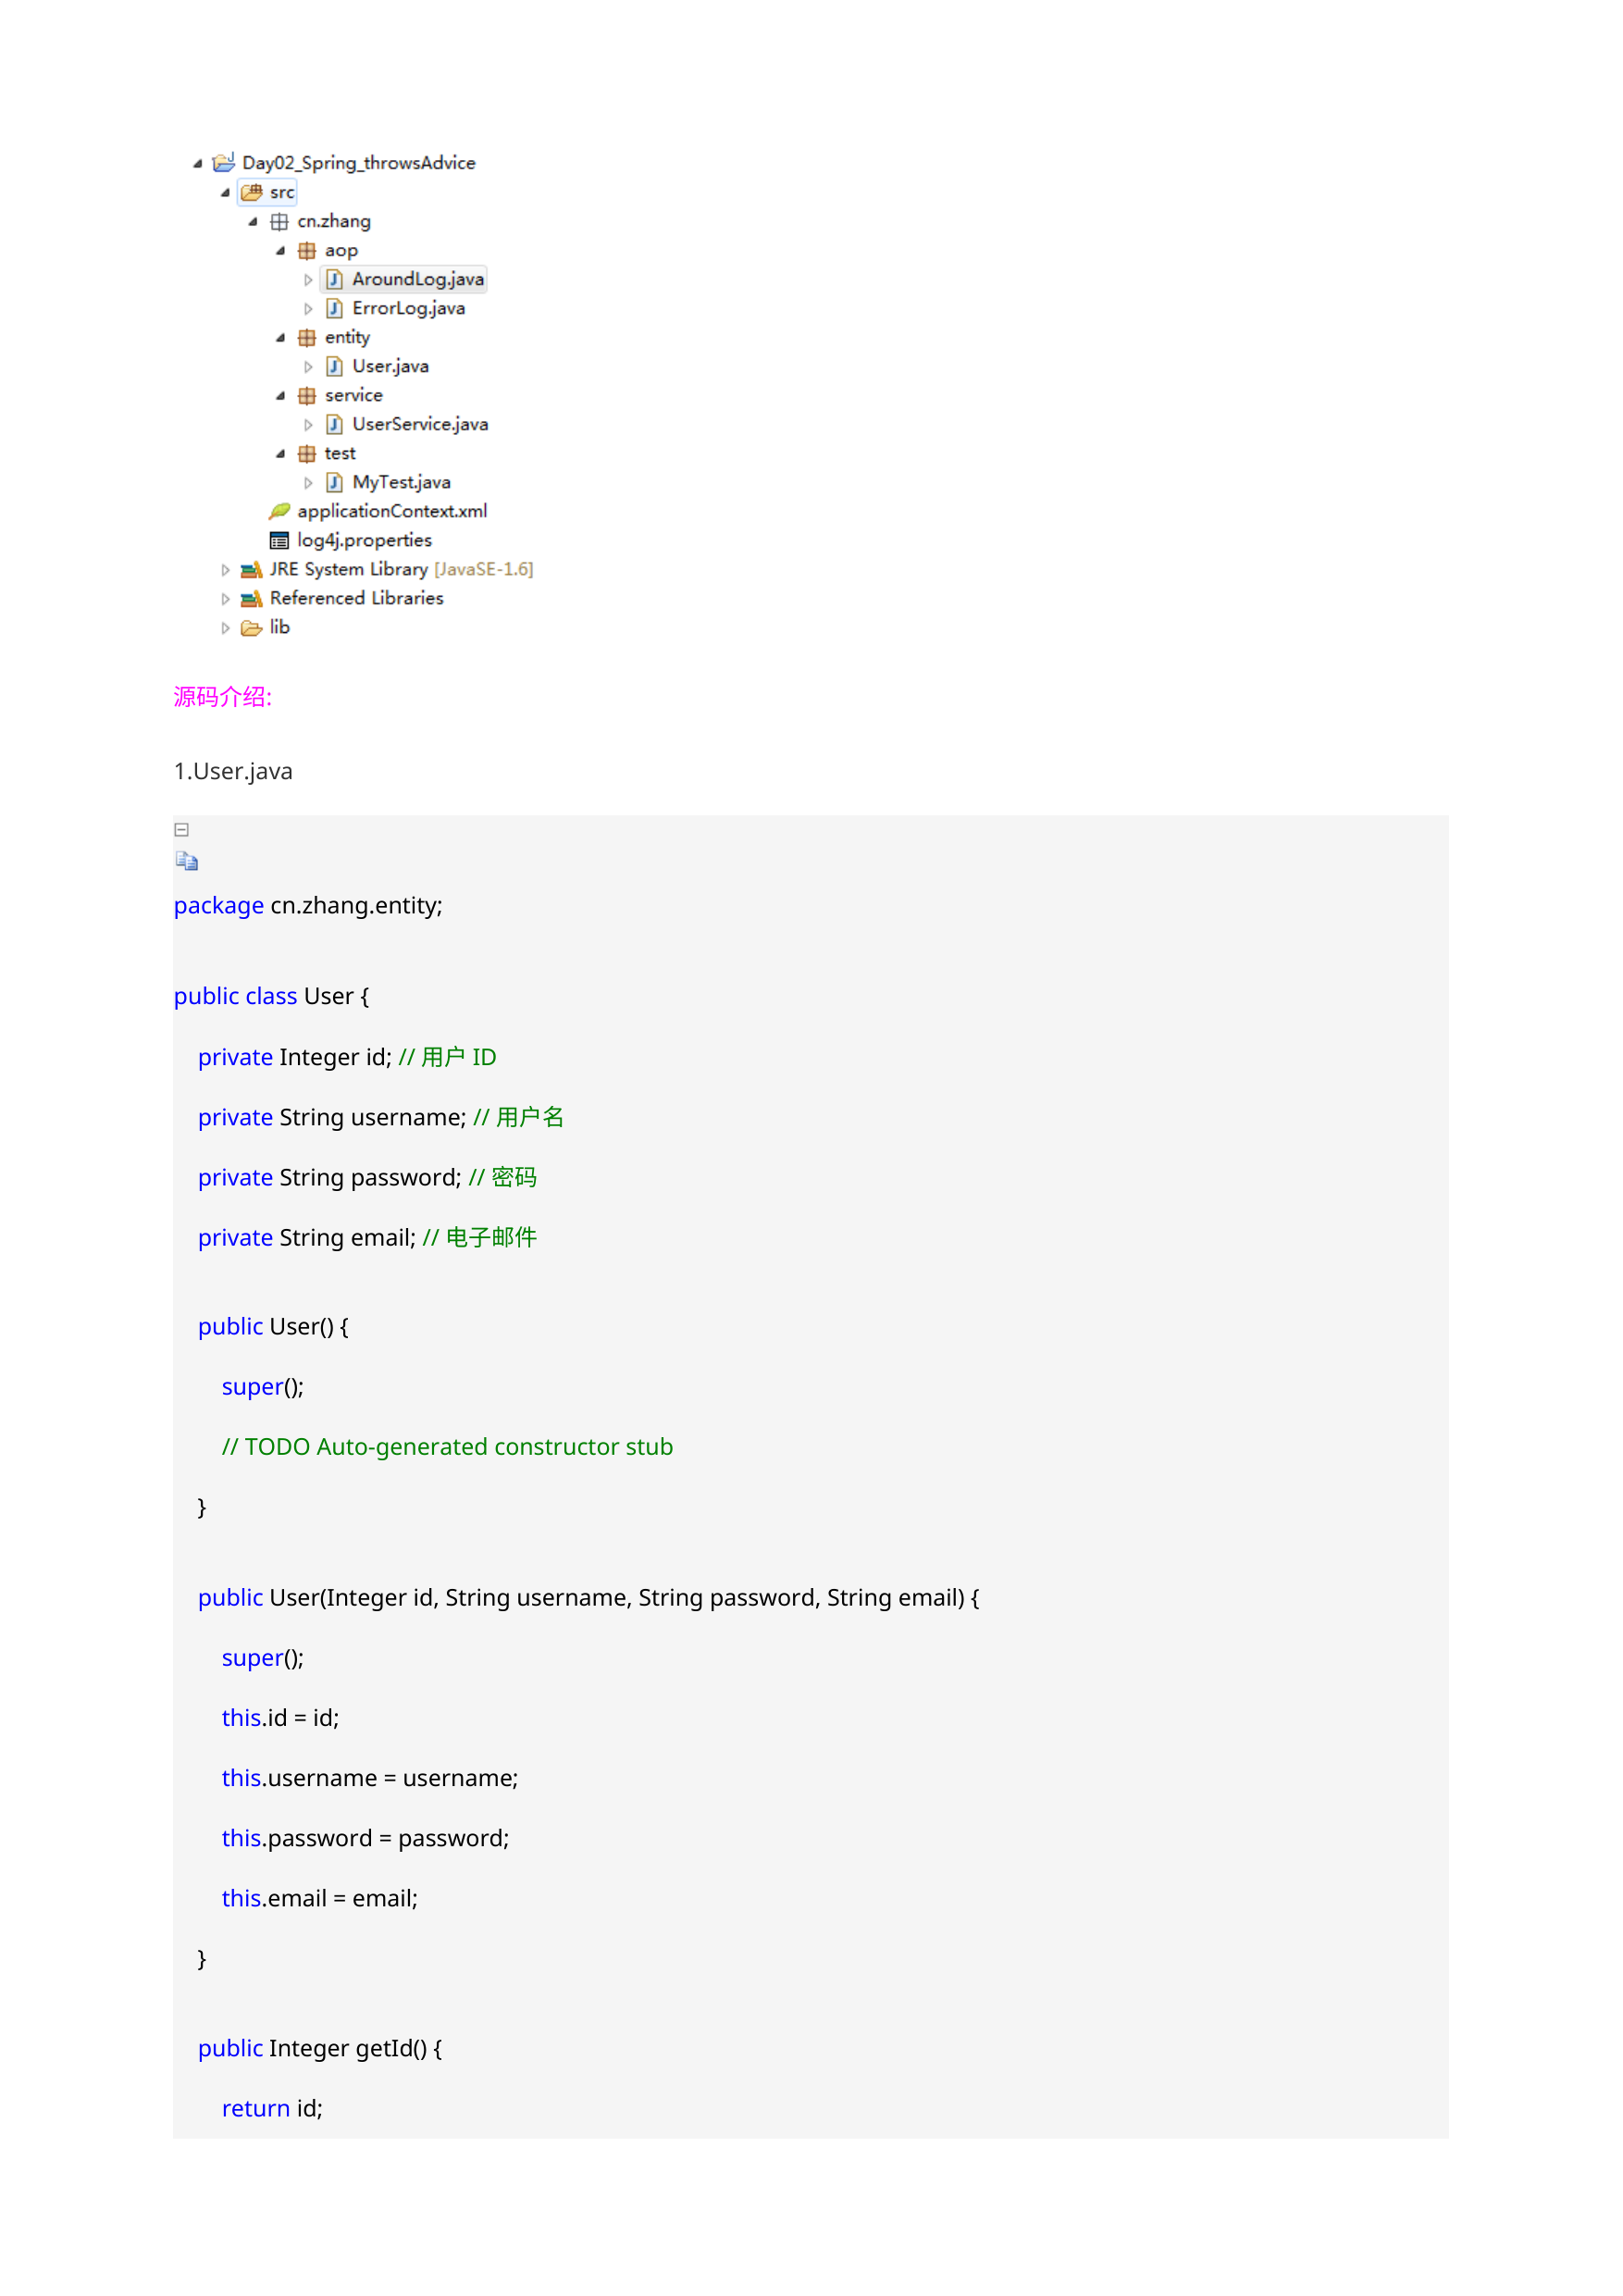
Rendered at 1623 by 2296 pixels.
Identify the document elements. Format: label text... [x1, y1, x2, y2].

picture [173, 845, 203, 875]
text } [173, 1477, 1449, 1537]
text 1.User.java [173, 740, 1449, 800]
text 源码介绍: [173, 665, 1449, 726]
text super(); [173, 1627, 1449, 1687]
text // TODO Auto-generated constructor stub [173, 1417, 1449, 1477]
text return id; [173, 2079, 1449, 2139]
picture [173, 150, 559, 642]
text public class User { [173, 965, 1449, 1025]
text public Integer getId() { [173, 2018, 1449, 2079]
text } [173, 1928, 1449, 1988]
text private Integer id; // 用户ID [173, 1025, 1449, 1086]
text this.username = username; [173, 1747, 1449, 1807]
text private String username; // 用户名 [173, 1086, 1449, 1146]
text package cn.zhang.entity; [173, 875, 1449, 936]
text public User(Integer id, String username, String password, String email) { [173, 1567, 1449, 1627]
text super(); [173, 1357, 1449, 1417]
text private String email; // 电子邮件 [173, 1206, 1449, 1266]
text public User() { [173, 1297, 1449, 1357]
text private String password; // 密码 [173, 1146, 1449, 1206]
picture [173, 817, 191, 841]
text this.id = id; [173, 1687, 1449, 1747]
text this.email = email; [173, 1868, 1449, 1928]
text this.password = password; [173, 1807, 1449, 1868]
